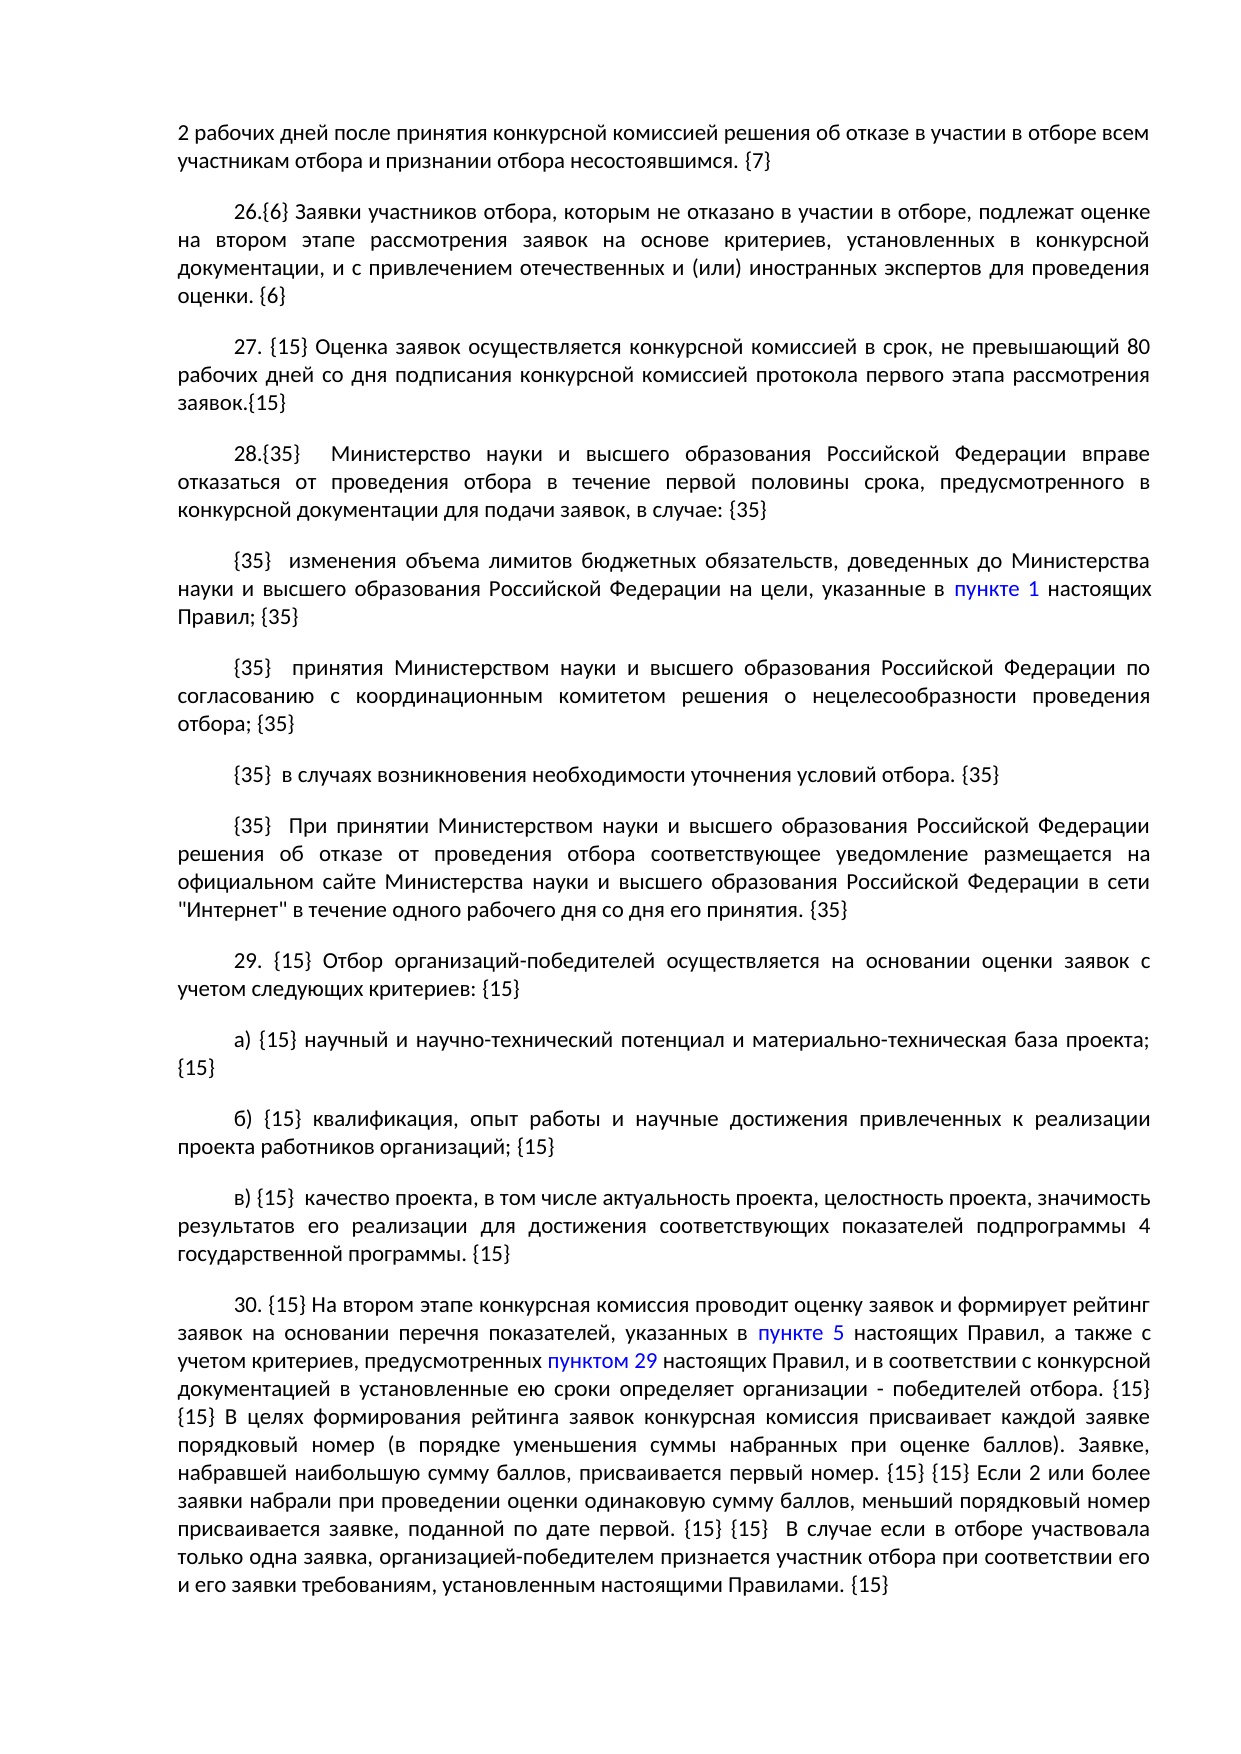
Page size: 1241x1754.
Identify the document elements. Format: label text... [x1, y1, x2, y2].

text 30. {15} На втором этапе конкурсная комиссия проводит оценку заявок и формирует рейтинг заявок на основании перечня показателей, указанных в пункте 5 настоящих Правил, а также с учетом критериев, предусмотренных пунктом 29 настоящих Правил, и в соответствии с конкурсной документацией в установленные ею сроки определяет организации - победителей отбора. {15} {15} В целях формирования рейтинга заявок конкурсная комиссия присваивает каждой заявке порядковый номер (в порядке уменьшения суммы набранных при оценке баллов). Заявке, набравшей наибольшую сумму баллов, присваивается первый номер. {15} {15} Если 2 или более заявки набрали при проведении оценки одинаковую сумму баллов, меньший порядковый номер присваивается заявке, поданной по дате первой. {15} {15} В случае если в отборе участвовала только одна заявка, организацией-победителем признается участник отбора при соответствии его и его заявки требованиям, установленным настоящими Правилами. {15} [177, 1290, 1152, 1598]
text {35} При принятии Министерством науки и высшего образования Российской Федерации решения об отказе от проведения отбора соответствующее уведомление размещается на официальном сайте Министерства науки и высшего образования Российской Федерации в сети "Интернет" в течение одного рабочего дня со дня его принятия. {35} [177, 811, 1152, 923]
text {35} в случаях возникновения необходимости уточнения условий отбора. {35} [177, 760, 1152, 788]
text {35} изменения объема лимитов бюджетных обязательств, доведенных до Министерства науки и высшего образования Российской Федерации на цели, указанные в пункте 1 настоящих Правил; {35} [177, 546, 1152, 630]
text 29. {15} Отбор организаций-победителей осуществляется на основании оценки заявок с учетом следующих критериев: {15} [177, 946, 1152, 1002]
text 26.{6} Заявки участников отбора, которым не отказано в участии в отборе, подлежат оценке на втором этапе рассмотрения заявок на основе критериев, установленных в конкурсной документации, и с привлечением отечественных и (или) иностранных экспертов для проведения оценки. {6} [177, 197, 1152, 309]
text в) {15} качество проекта, в том числе актуальность проекта, целостность проекта, значимость результатов его реализации для достижения соответствующих показателей подпрограммы 4 государственной программы. {15} [177, 1183, 1152, 1267]
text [177, 118, 1152, 174]
text а) {15} научный и научно-технический потенциал и материально-техническая база проекта; {15} [177, 1025, 1152, 1081]
text 27. {15} Оценка заявок осуществляется конкурсной комиссией в срок, не превышающий 80 рабочих дней со дня подписания конкурсной комиссией протокола первого этапа рассмотрения заявок.{15} [177, 332, 1152, 416]
text б) {15} квалификация, опыт работы и научные достижения привлеченных к реализации проекта работников организаций; {15} [177, 1104, 1152, 1160]
text 28.{35} Министерство науки и высшего образования Российской Федерации вправе отказаться от проведения отбора в течение первой половины срока, предусмотренного в конкурсной документации для подачи заявок, в случае: {35} [177, 439, 1152, 523]
text {35} принятия Министерством науки и высшего образования Российской Федерации по согласованию с координационным комитетом решения о нецелесообразности проведения отбора; {35} [177, 653, 1152, 737]
